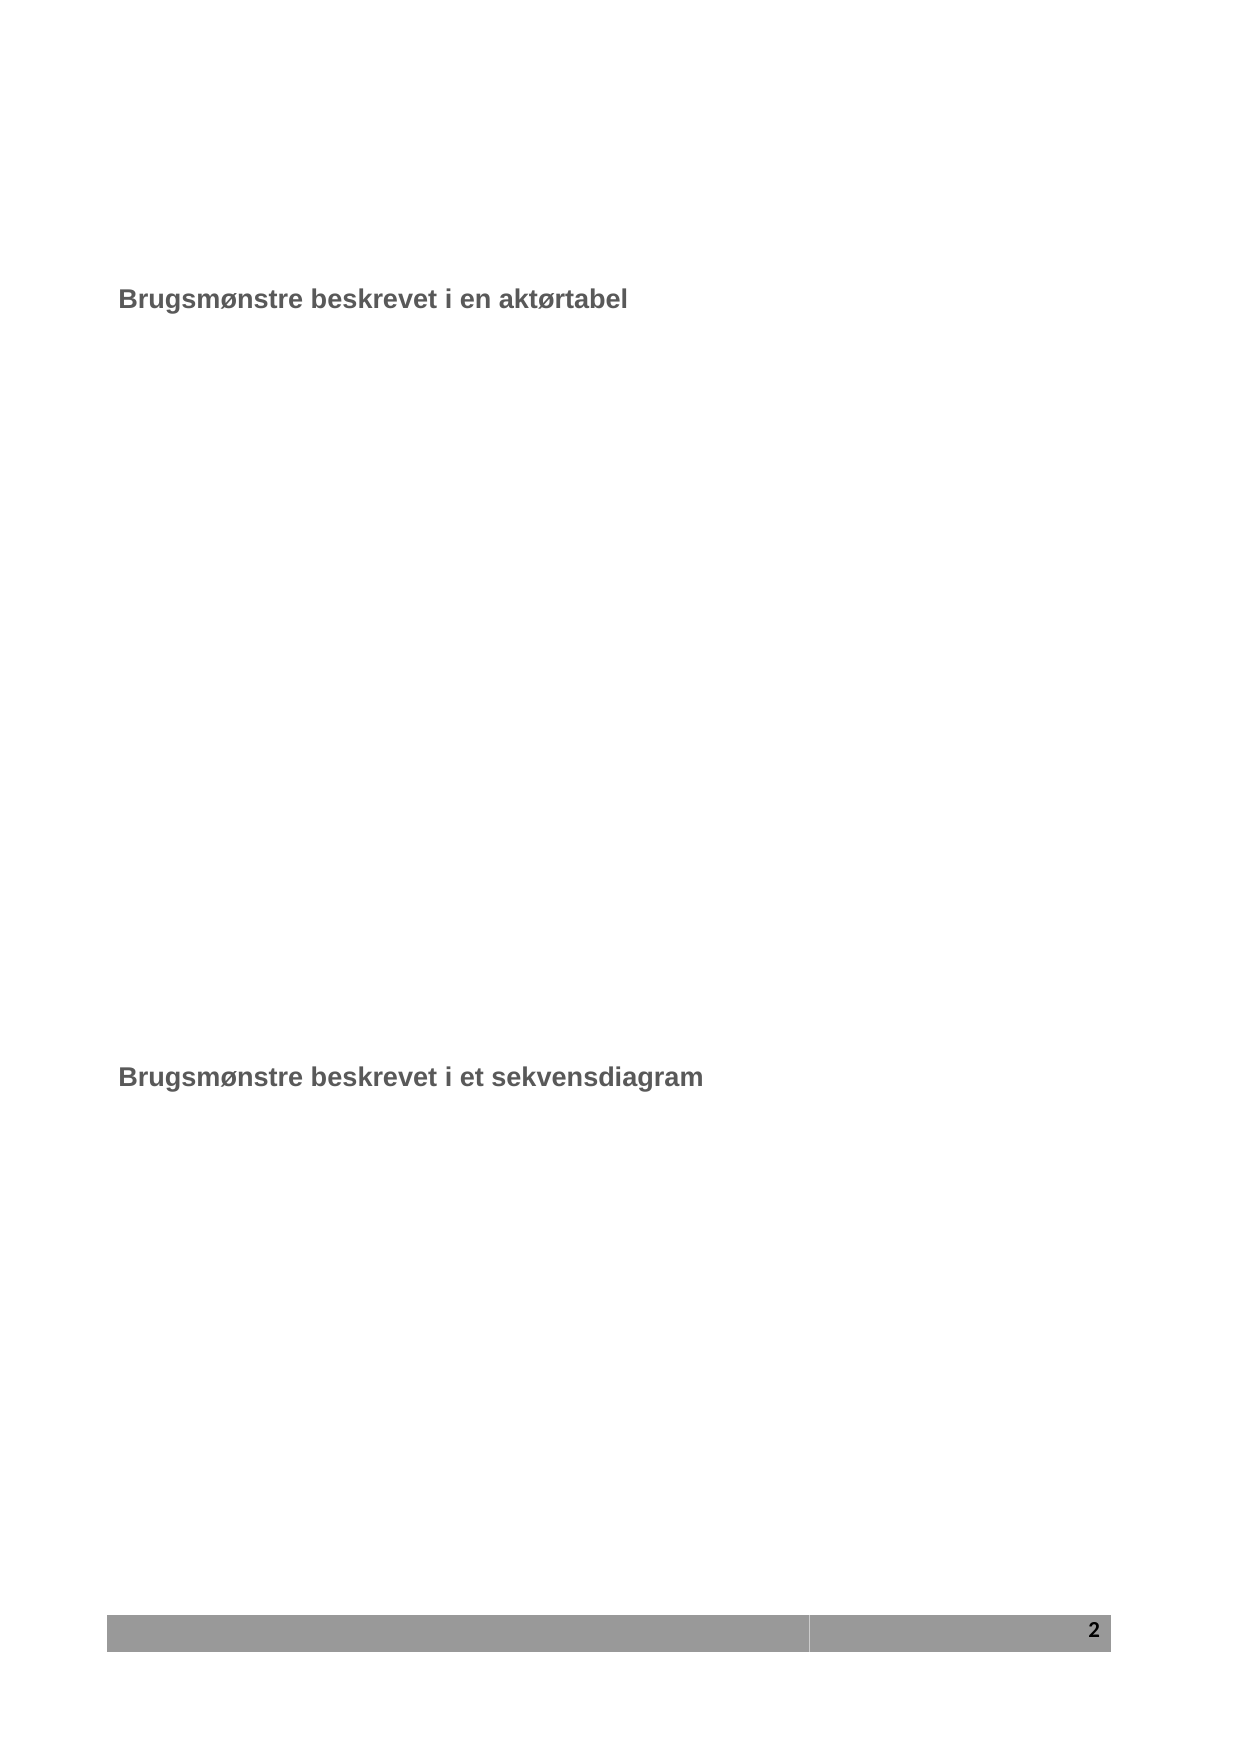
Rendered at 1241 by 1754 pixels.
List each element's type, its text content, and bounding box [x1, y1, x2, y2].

subtitle Brugsmønstre beskrevet i en aktørtabel [118, 283, 1122, 314]
subtitle Brugsmønstre beskrevet i et sekvensdiagram [118, 1061, 1122, 1093]
